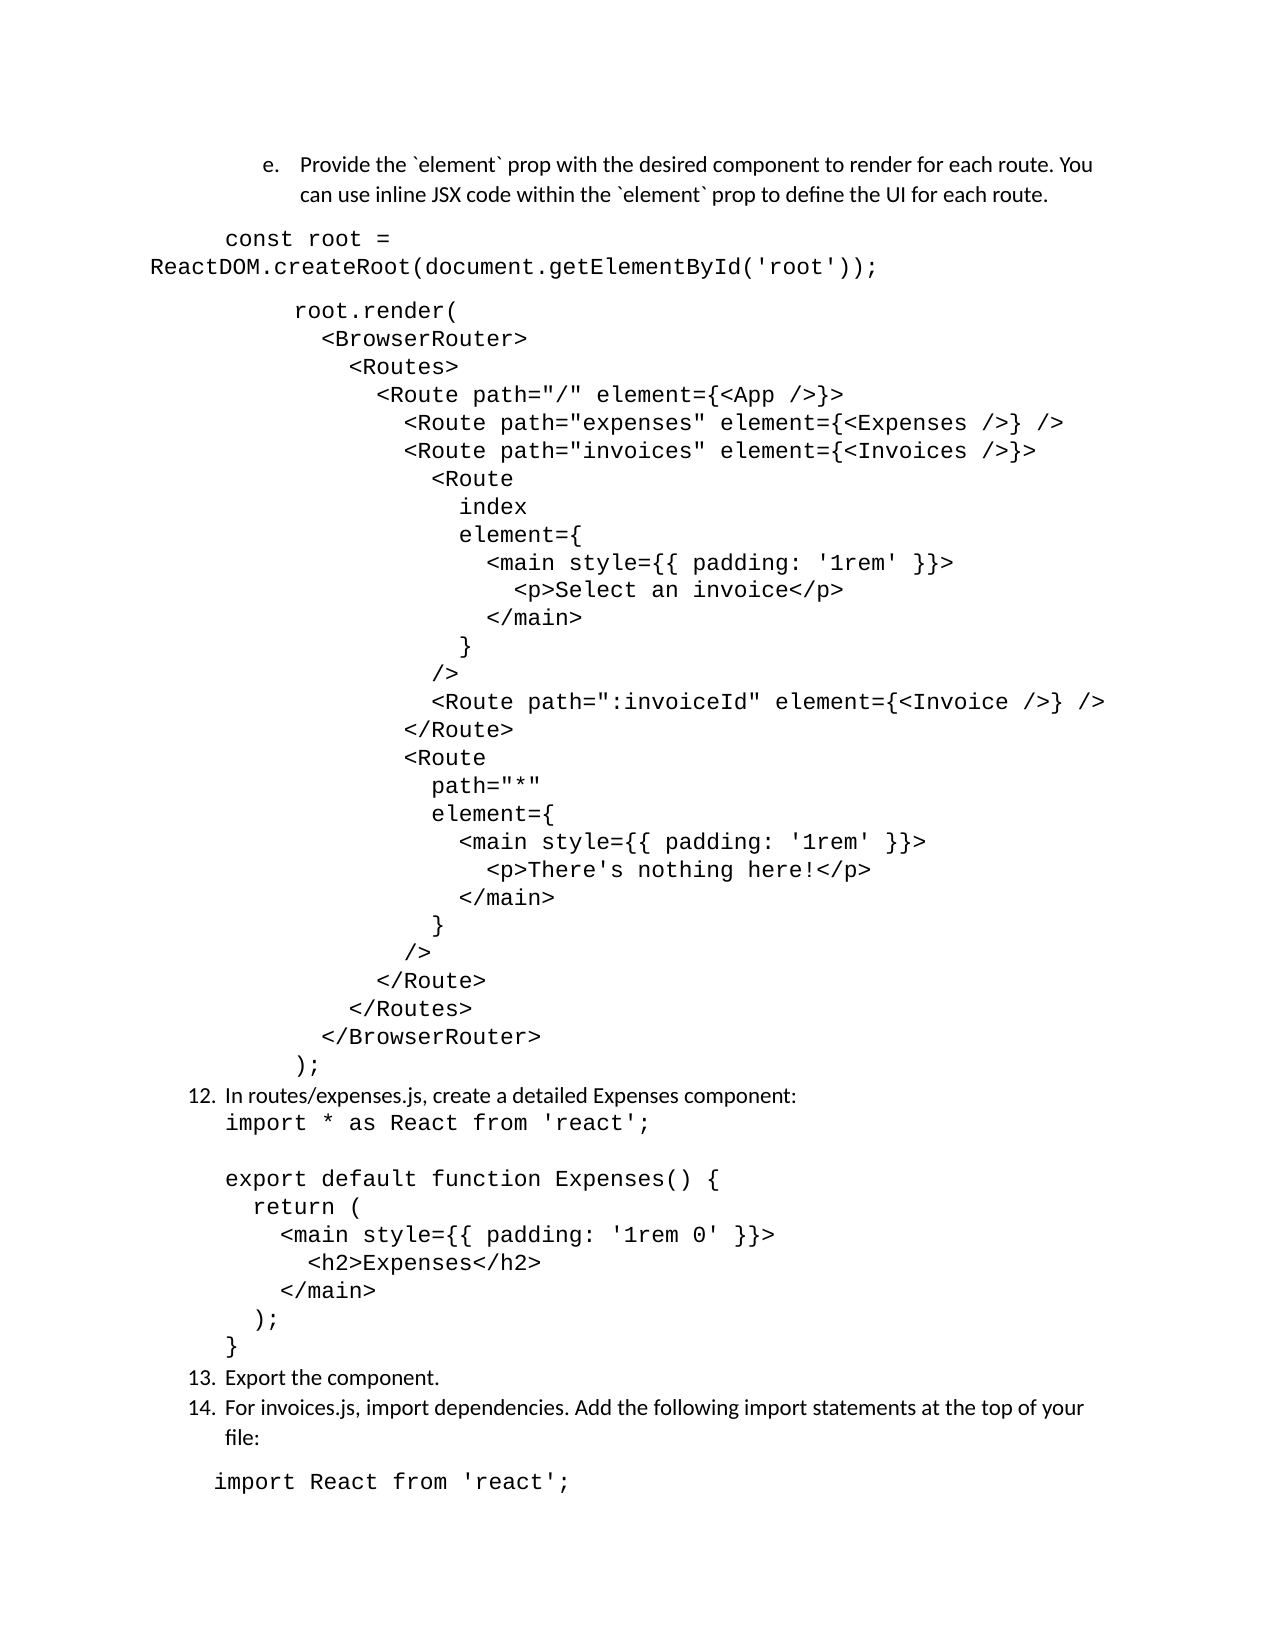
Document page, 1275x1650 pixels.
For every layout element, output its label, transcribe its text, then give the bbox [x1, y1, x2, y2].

list } [225, 1335, 1125, 1361]
list In routes/expenses.js, create a detailed Expenses component: [187, 1081, 1125, 1109]
list path="*" [225, 774, 1125, 800]
list root.render( [225, 299, 1125, 326]
list } [225, 914, 1125, 940]
list </BrowserRouter> [225, 1025, 1125, 1051]
list <BrowserRouter> [225, 327, 1125, 353]
list </Routes> [225, 997, 1125, 1023]
list <Route path="expenses" element={<Expenses />} /> [225, 411, 1125, 437]
list } [225, 634, 1125, 661]
list </main> [225, 886, 1125, 912]
list import * as React from 'react'; [225, 1111, 1125, 1137]
list </main> [225, 607, 1125, 633]
list ); [225, 1053, 1125, 1079]
list <Route [225, 746, 1125, 772]
list <Routes> [225, 355, 1125, 381]
list element={ [225, 802, 1125, 828]
list ); [225, 1307, 1125, 1333]
list <Route path=":invoiceId" element={<Invoice />} /> [225, 690, 1125, 716]
text const root = ReactDOM.createRoot(document.getElementById('root')); [150, 227, 1125, 281]
list <Route path="invoices" element={<Invoices />}> [225, 439, 1125, 465]
list Provide the `element` prop with the desired component to render for each route. You can use inline JSX code within the `element` prop to define the UI for each route. [262, 150, 1125, 208]
list </Route> [225, 718, 1125, 744]
list <p>There's nothing here!</p> [225, 858, 1125, 884]
list index [225, 495, 1125, 521]
list export default function Expenses() { [225, 1167, 1125, 1193]
text import React from 'react'; [187, 1470, 1125, 1496]
list <Route path="/" element={<App />}> [225, 383, 1125, 409]
list <main style={{ padding: '1rem' }}> [225, 830, 1125, 856]
list <p>Select an invoice</p> [225, 579, 1125, 605]
list For invoices.js, import dependencies. Add the following import statements at the top of your file: [187, 1393, 1125, 1451]
list Export the component. [187, 1363, 1125, 1391]
list /> [225, 942, 1125, 968]
list </main> [225, 1279, 1125, 1305]
list </Route> [225, 969, 1125, 996]
list /> [225, 662, 1125, 688]
list <h2>Expenses</h2> [225, 1251, 1125, 1277]
list <main style={{ padding: '1rem 0' }}> [225, 1223, 1125, 1249]
list <Route [225, 467, 1125, 493]
list return ( [225, 1195, 1125, 1221]
list <main style={{ padding: '1rem' }}> [225, 551, 1125, 577]
list element={ [225, 523, 1125, 549]
